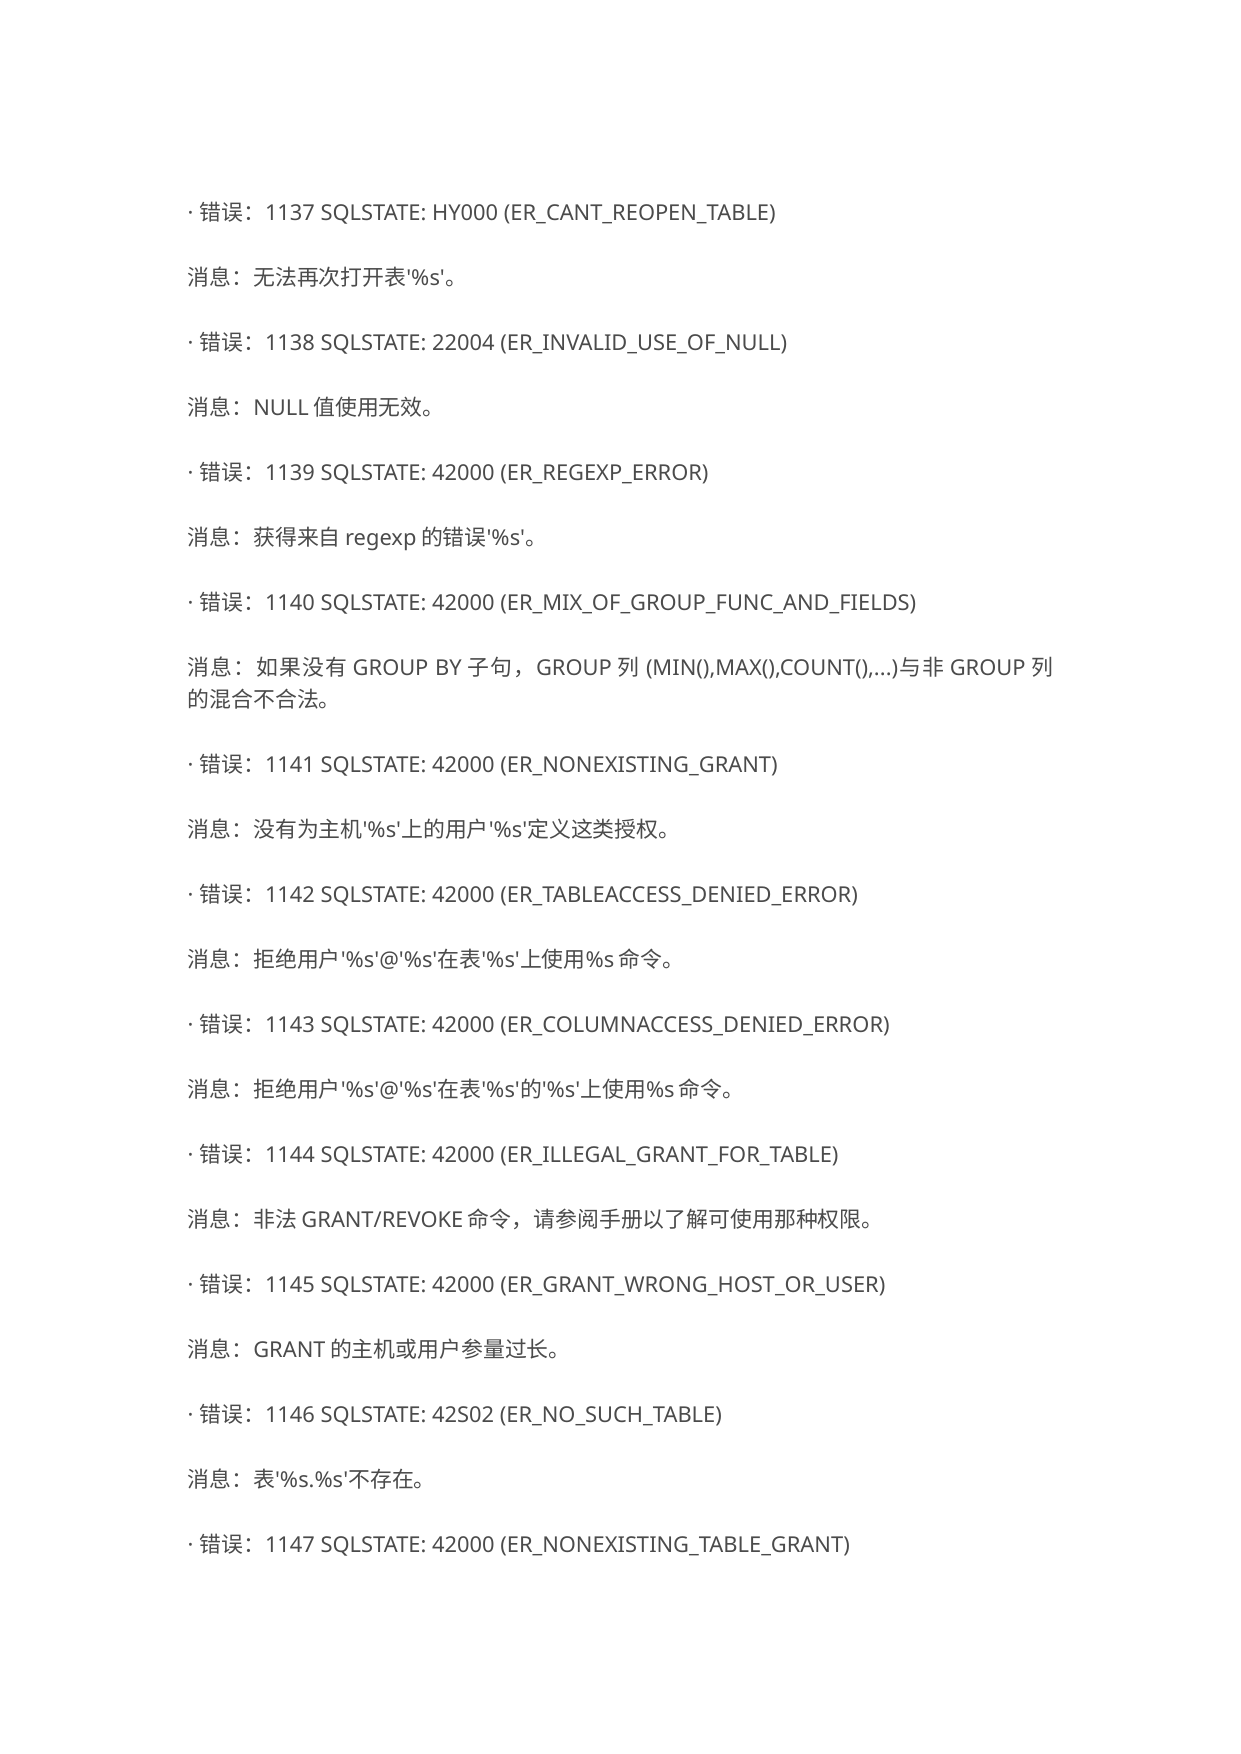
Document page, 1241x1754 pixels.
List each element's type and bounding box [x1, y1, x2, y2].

text [187, 162, 1053, 1559]
